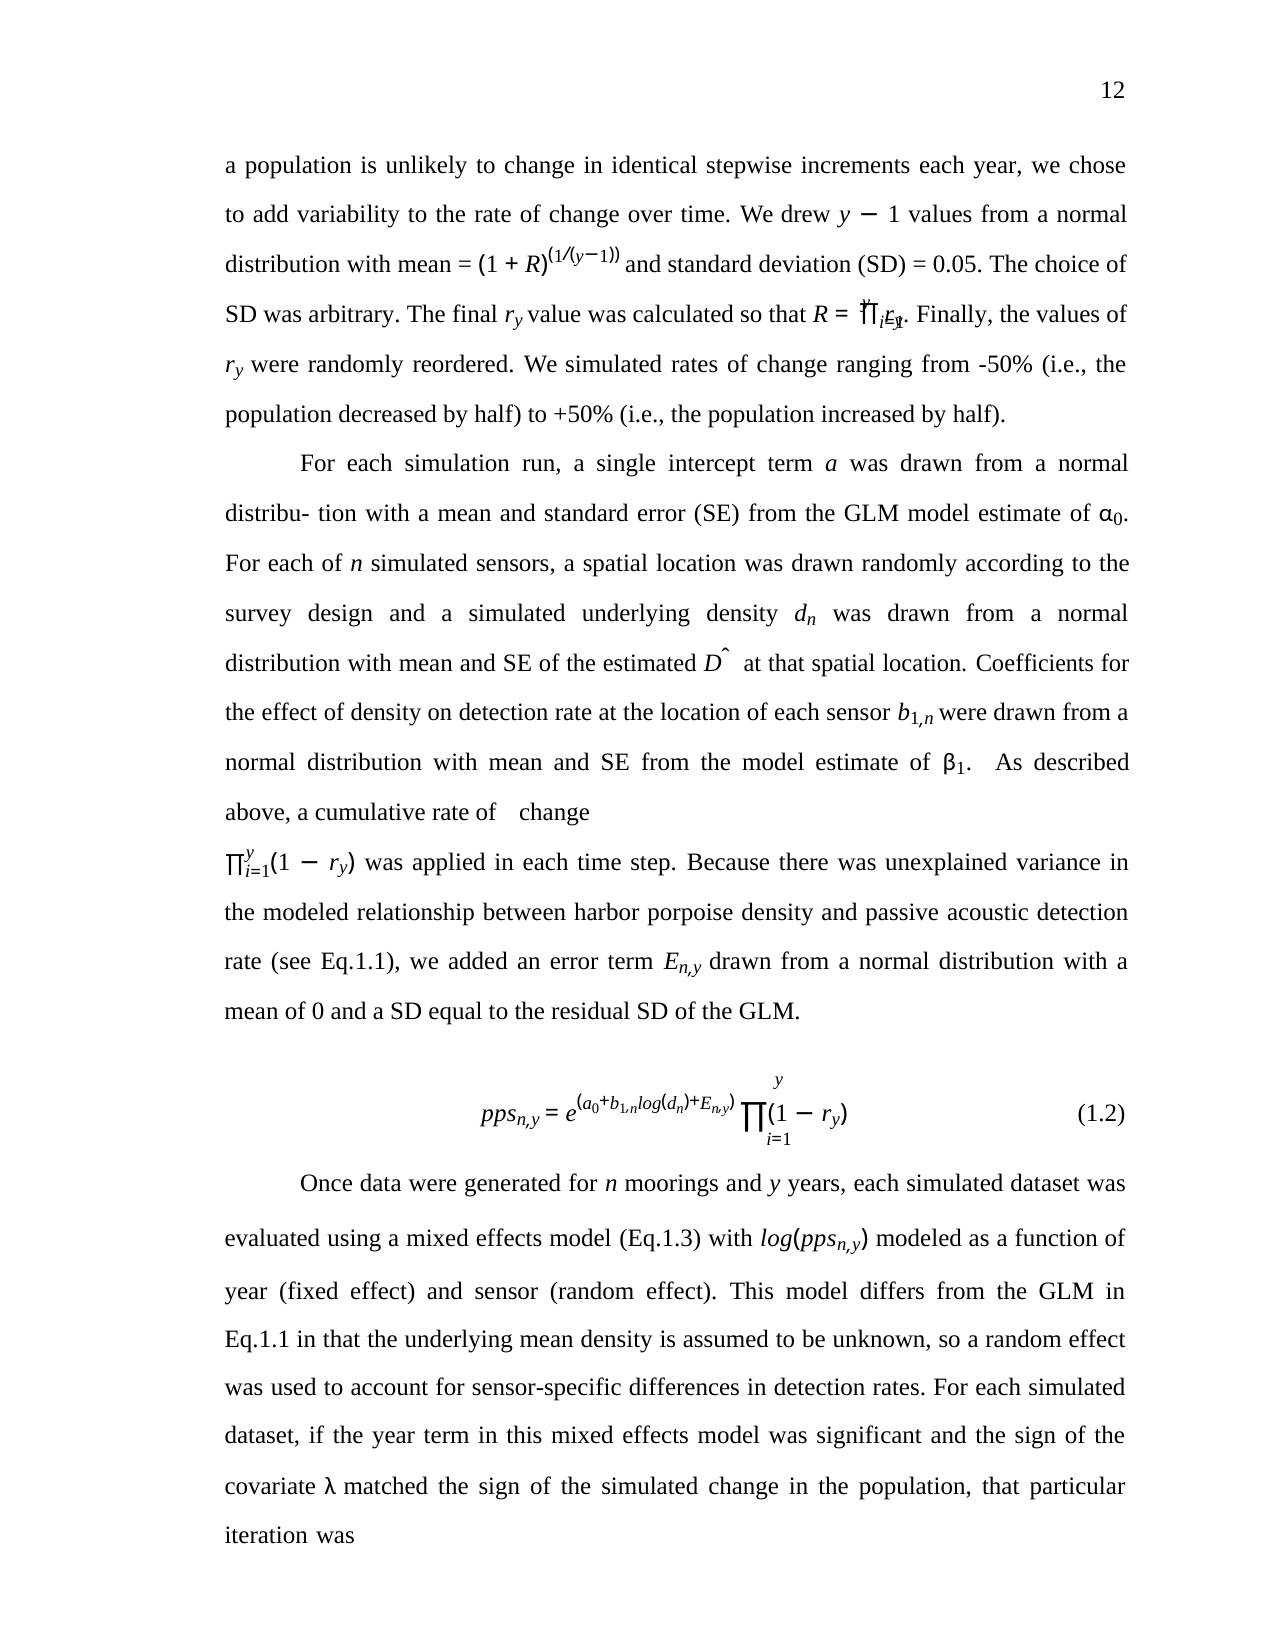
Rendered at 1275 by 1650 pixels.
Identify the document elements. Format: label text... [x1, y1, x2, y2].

text For each simulation run, a single intercept term a was drawn from a normal distribu- tion with a mean and standard error (SE) from the GLM model estimate of α0. For each of n simulated sensors, a spatial location was drawn randomly according to the survey design and a simulated underlying density dn was drawn from a normal distribution with mean and SE of the estimated Dˆ at that spatial location. Coefficients for the effect of density on detection rate at the location of each sensor b1,n were drawn from a normal distribution with mean and SE from the model estimate of β1. As described above, a cumulative rate of change [225, 432, 1129, 830]
text Once data were generated for n moorings and y years, each simulated dataset was evaluated using a mixed effects model (Eq.1.3) with log(ppsn,y) modeled as a function of year (fixed effect) and sensor (random effect). This model differs from the GLM in Eq.1.1 in that the underlying mean density is assumed to be unknown, so a random effect was used to account for sensor-specific differences in detection rates. For each simulated dataset, if the year term in this mixed effects model was significant and the sign of the covariate λ matched the sign of the simulated change in the population, that particular iteration was [224, 1168, 1126, 1549]
text y [418, 1074, 1139, 1088]
text i=1 [723, 1130, 834, 1149]
text ∏i=1(1 − ry) was applied in each time step. Because there was unexplained variance in the modeled relationship between harbor porpoise density and passive acoustic detection rate (see Eq.1.1), we added an error term En,y drawn from a normal distribution with a mean of 0 and a SD equal to the residual SD of the GLM. [224, 830, 1129, 1029]
text ppsn,y = e(a0+b1,nlog(dn)+En,y) ∏(1 − ry) (1.2) [481, 1088, 1129, 1130]
text a population is unlikely to change in identical stepwise increments each year, we chose to add variability to the rate of change over time. We drew y − 1 values from a normal distribution with mean = (1 + R)(1/(y−1)) and standard deviation (SD) = 0.05. The choice of SD was arbitrary. The final ry value was calculated so that R = y ry. Finally, the values of ry were randomly reordered. We simulated rates of change ranging from -50% (i.e., the population decreased by half) to +50% (i.e., the population increased by half). [225, 133, 1127, 432]
